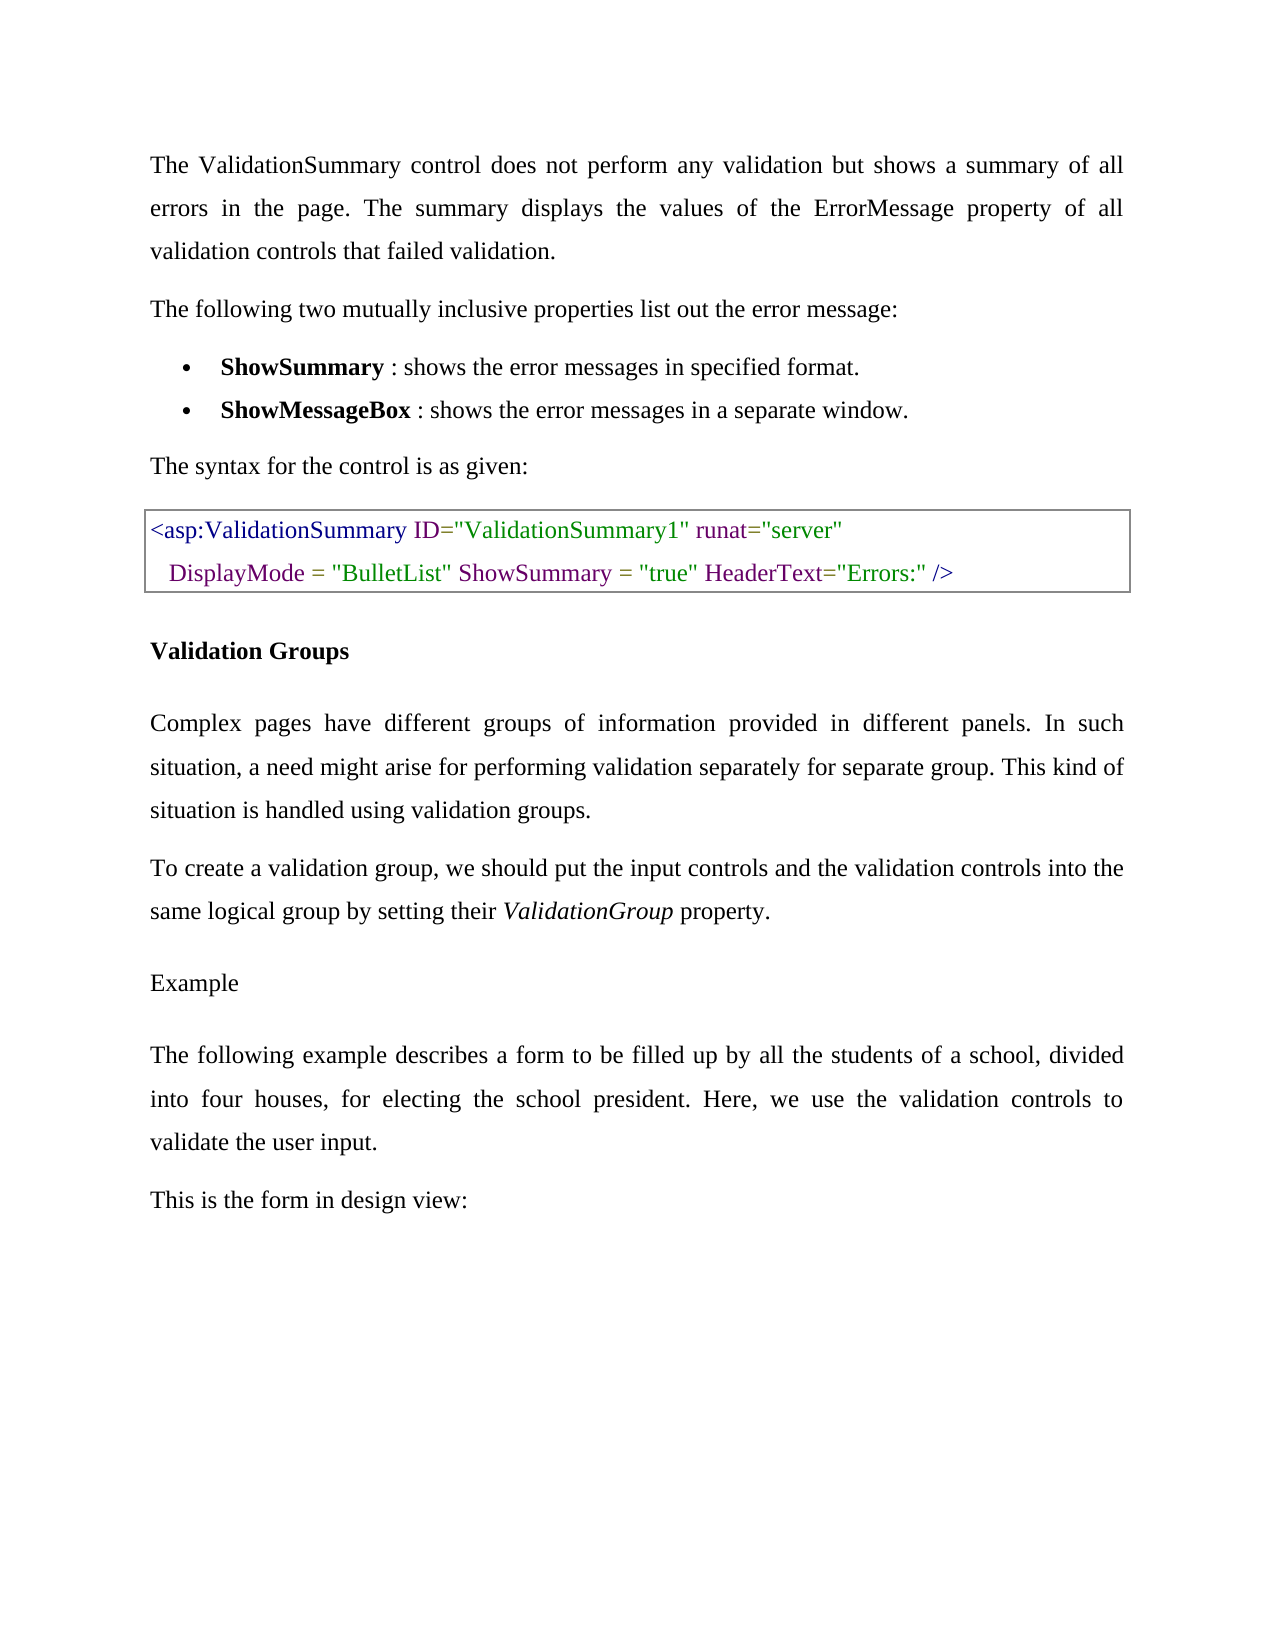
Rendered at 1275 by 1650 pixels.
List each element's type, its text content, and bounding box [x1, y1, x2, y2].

text <asp:ValidationSummary ID="ValidationSummary1" runat="server" [146, 511, 1129, 544]
list ShowSummary : shows the error messages in specified format. [183, 352, 1125, 381]
text The syntax for the control is as given: [150, 451, 1125, 480]
list ShowMessageBox : shows the error messages in a separate window. [183, 396, 1125, 424]
text Validation Groups [150, 636, 1125, 665]
text DisplayMode = "BulletList" ShowSummary = "true" HeaderText="Errors:" /> [146, 552, 1129, 591]
text The following example describes a form to be filled up by all the students of a school, divided into four houses, for electing the school president. Here, we use the validation controls to validate the user input. [150, 1041, 1125, 1156]
text The following two mutually inclusive properties list out the error message: [150, 294, 1125, 323]
text To create a validation group, we should put the input controls and the validation controls into the same logical group by setting their ValidationGroup property. [150, 853, 1125, 925]
text The ValidationSummary control does not perform any validation but shows a summary of all errors in the page. The summary displays the values of the ErrorMessage property of all validation controls that failed validation. [150, 150, 1125, 265]
text This is the form in design view: [150, 1185, 1125, 1214]
text Complex pages have different groups of information provided in different panels. In such situation, a need might arise for performing validation separately for separate group. This kind of situation is handled using validation groups. [150, 708, 1125, 823]
text Example [150, 968, 1125, 997]
